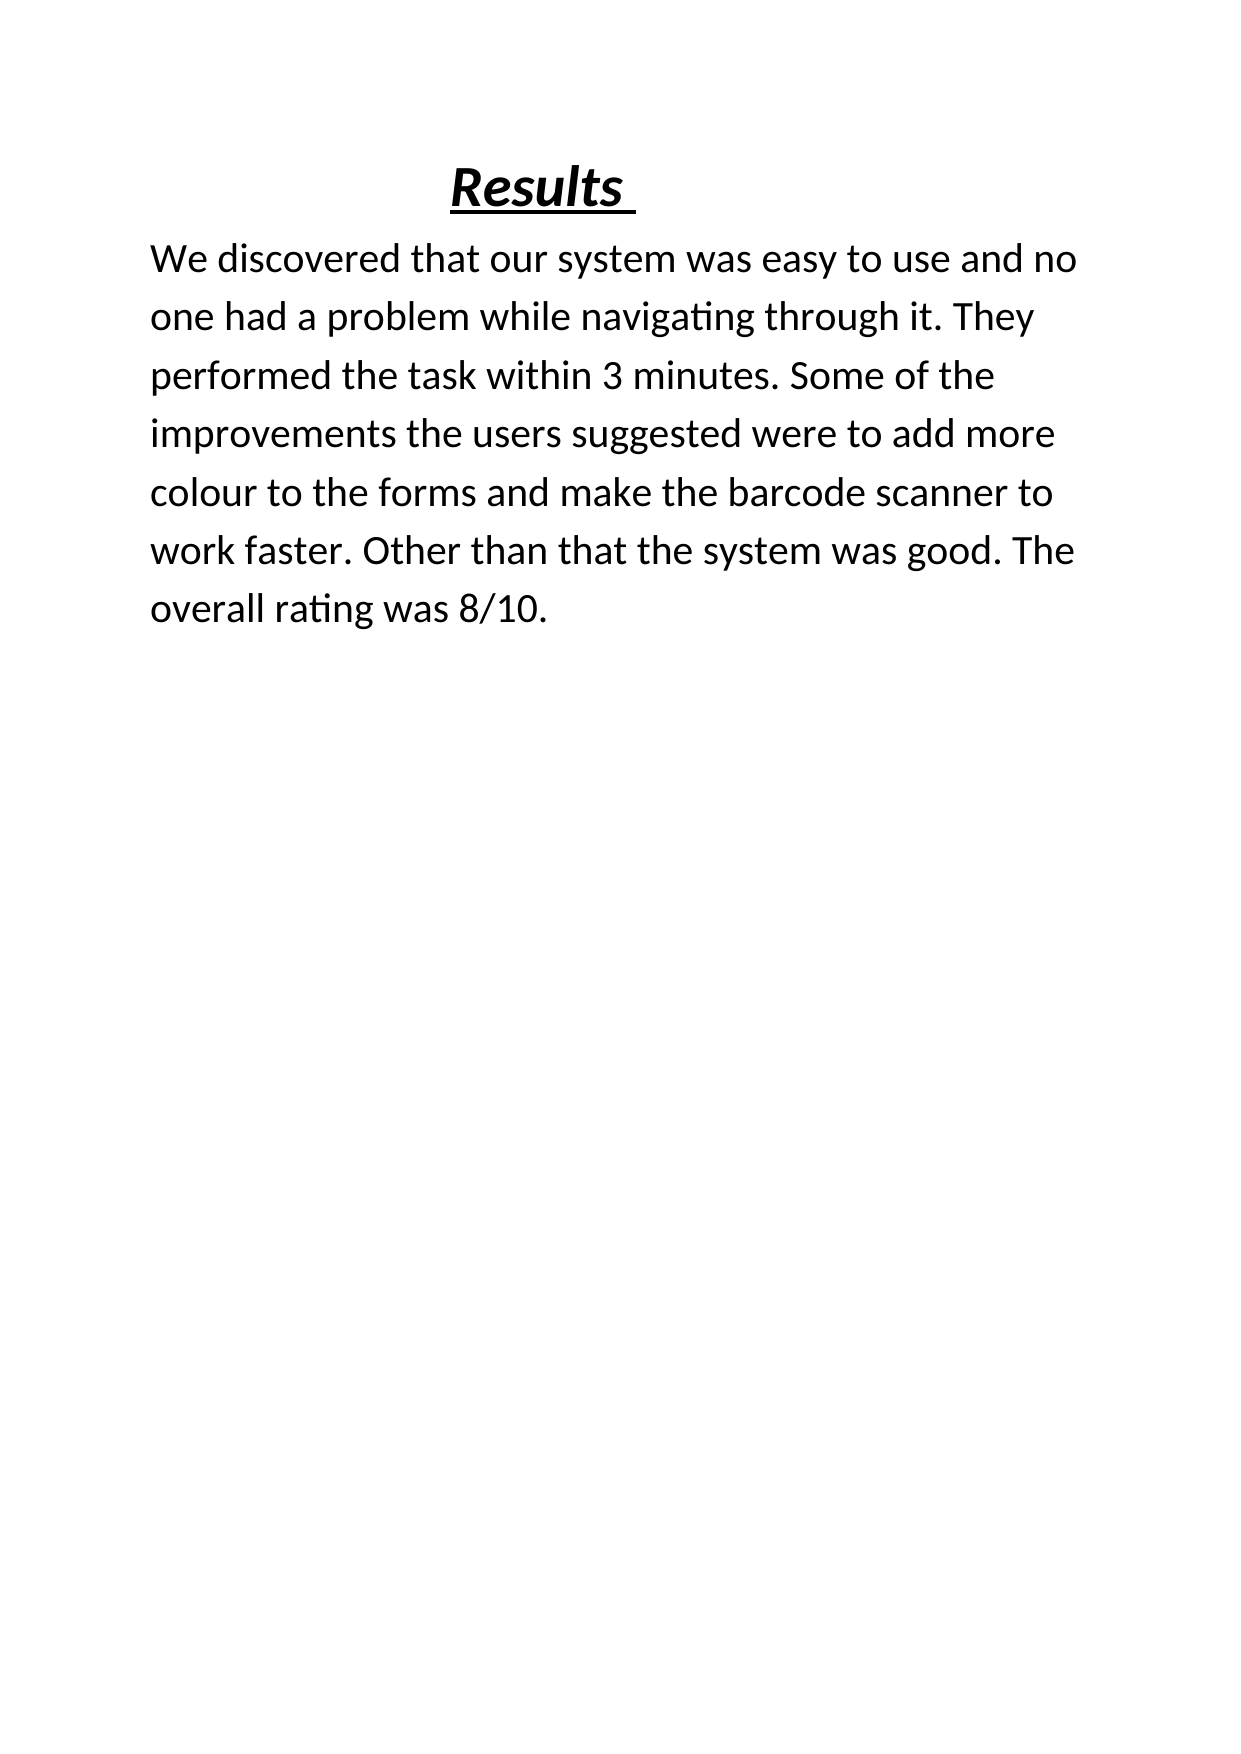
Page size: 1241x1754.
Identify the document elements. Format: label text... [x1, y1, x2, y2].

text We discovered that our system was easy to use and no one had a problem while navigating through it. They performed the task within 3 minutes. Some of the improvements the users suggested were to add more colour to the forms and make the barcode scanner to work faster. Other than that the system was good. The overall rating was 8/10. [150, 232, 1090, 633]
text Results [375, 150, 1090, 221]
